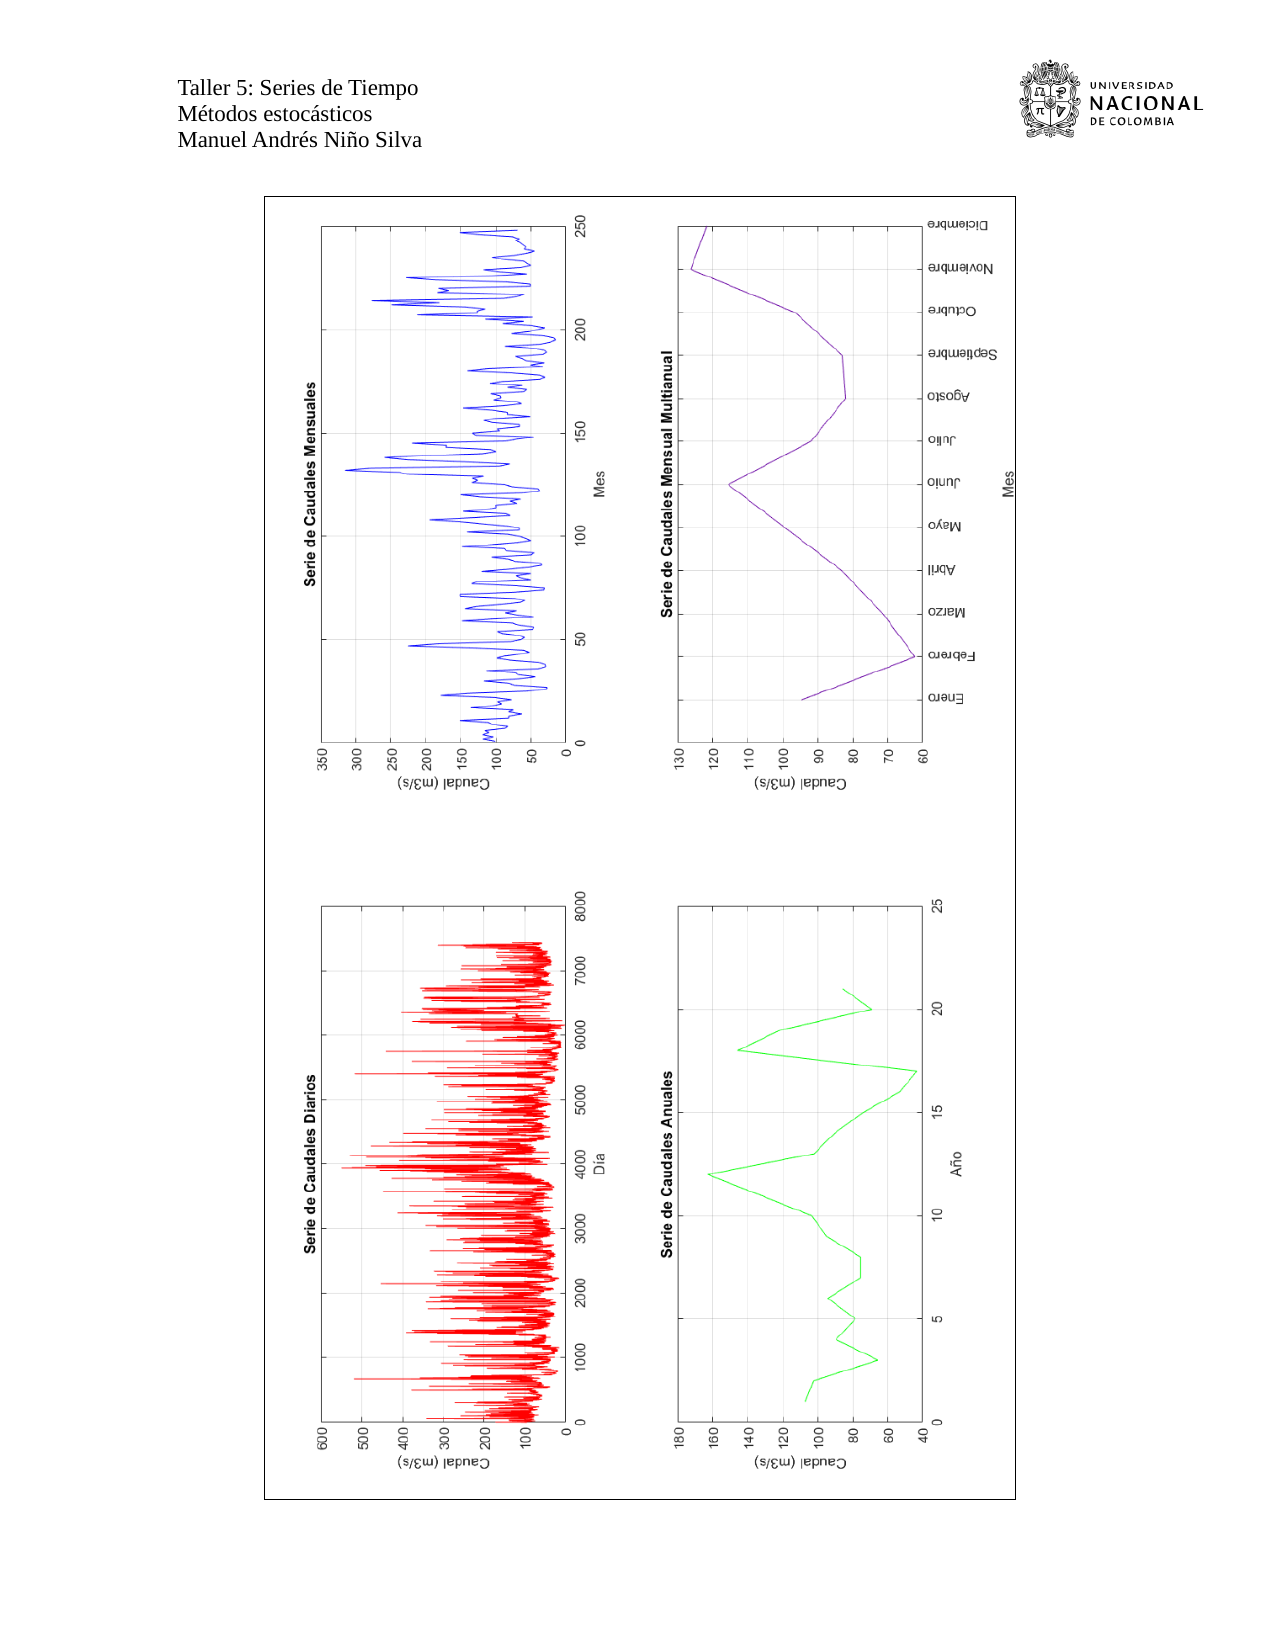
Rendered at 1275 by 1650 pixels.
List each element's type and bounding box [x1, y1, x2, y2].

picture [1000, 40, 1222, 157]
picture [265, 197, 1015, 1499]
